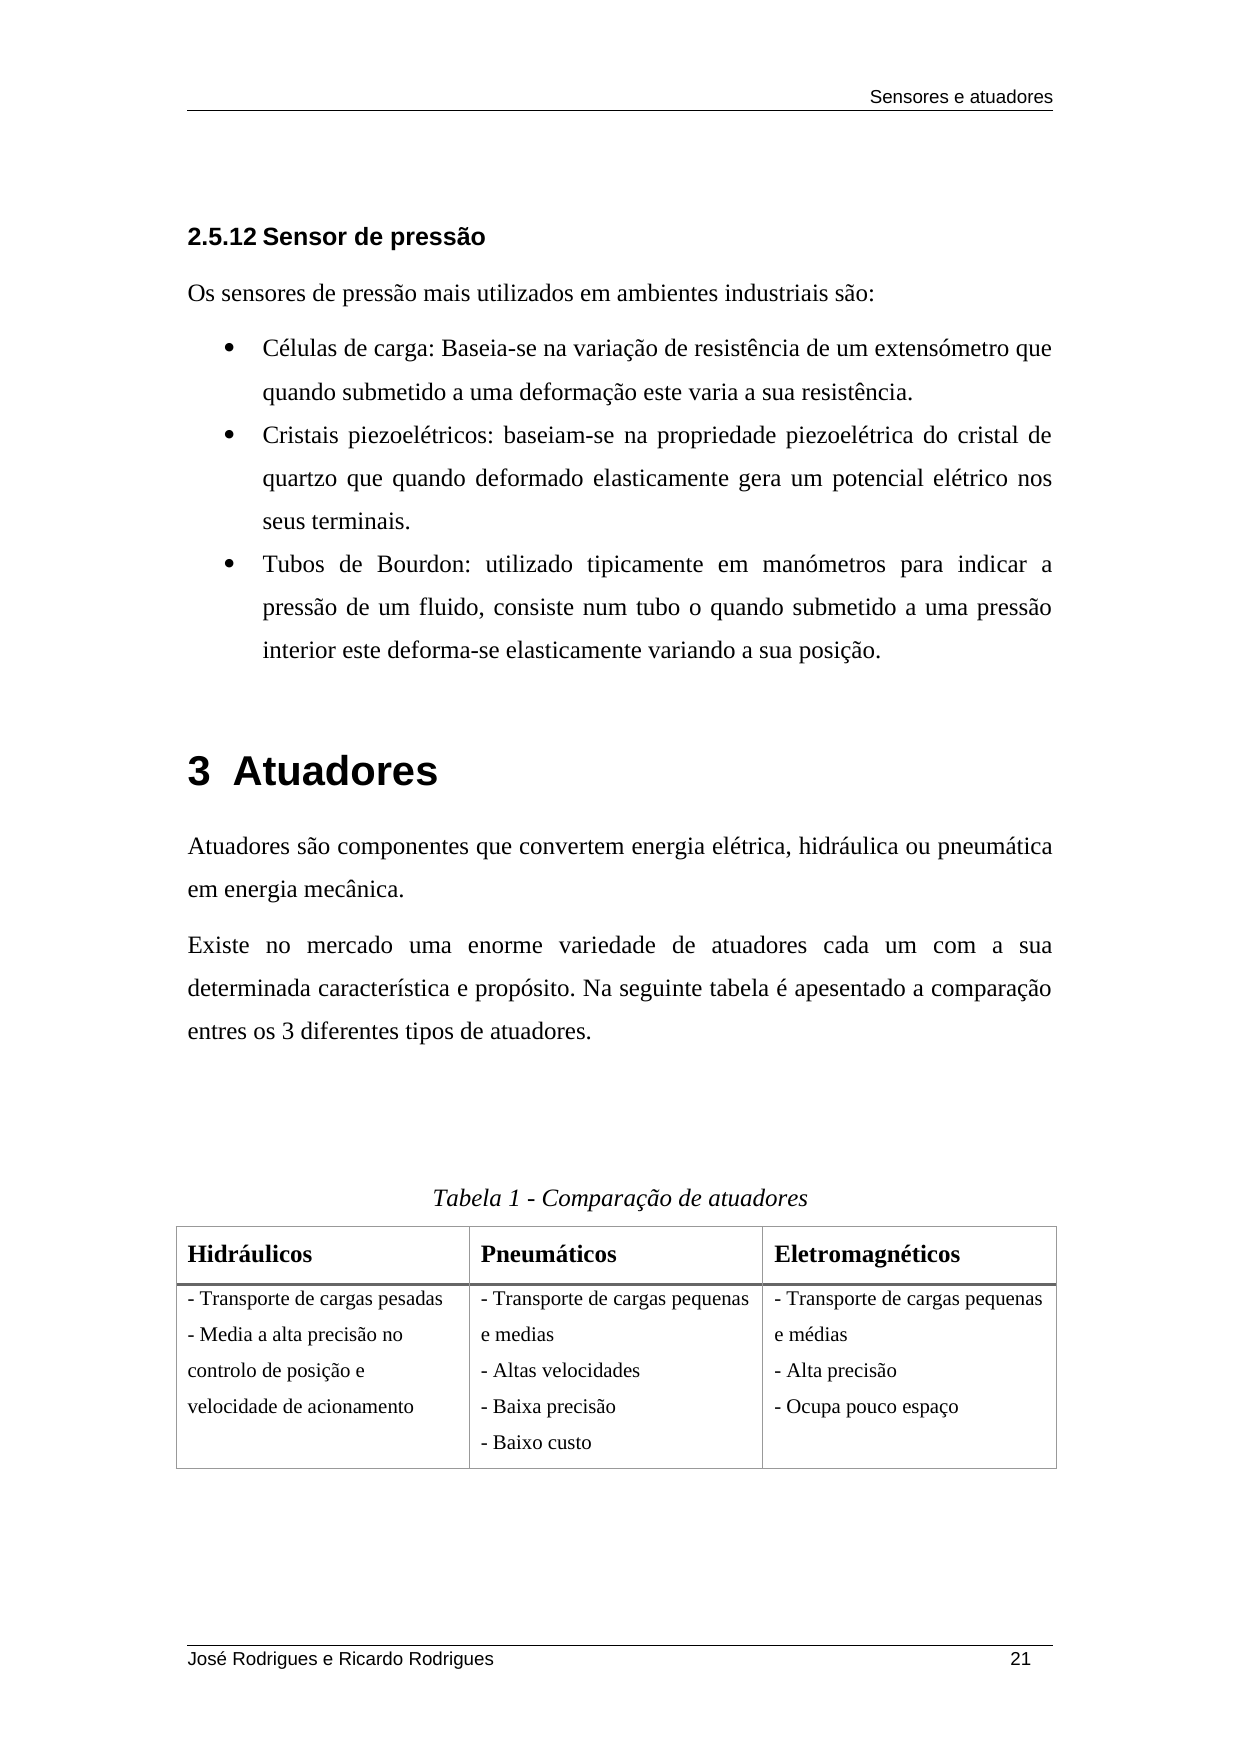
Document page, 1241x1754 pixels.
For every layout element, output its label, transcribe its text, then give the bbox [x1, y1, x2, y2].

table_header Eletromagnéticos [763, 1227, 1056, 1282]
list Tubos de Bourdon: utilizado tipicamente em manómetros para indicar a pressão de um fluido, consiste num tubo o quando submetido a uma pressão interior este deforma-se elasticamente variando a sua posição. [225, 549, 1053, 664]
text Existe no mercado uma enorme variedade de atuadores cada um com a sua determinada característica e propósito. Na seguinte tabela é apesentado a comparação entres os 3 diferentes tipos de atuadores. [187, 930, 1053, 1045]
table_cell - Transporte de cargas pequenas e medias - Altas velocidades - Baixa precisão - Baixo custo [470, 1286, 762, 1468]
subtitle Sensor de pressão [187, 222, 1053, 251]
list Células de carga: Baseia-se na variação de resistência de um extensómetro que quando submetido a uma deformação este varia a sua resistência. [225, 333, 1053, 405]
list Cristais piezoelétricos: baseiam-se na propriedade piezoelétrica do cristal de quartzo que quando deformado elasticamente gera um potencial elétrico nos seus terminais. [225, 420, 1053, 535]
text Os sensores de pressão mais utilizados em ambientes industriais são: [187, 278, 1053, 307]
table_header Hidráulicos [177, 1227, 469, 1282]
table_cell - Transporte de cargas pesadas - Media a alta precisão no controlo de posição e velocidade de acionamento [177, 1286, 469, 1468]
table_header Pneumáticos [470, 1227, 762, 1282]
text Atuadores são componentes que convertem energia elétrica, hidráulica ou pneumática em energia mecânica. [187, 831, 1053, 903]
table_cell - Transporte de cargas pequenas e médias - Alta precisão - Ocupa pouco espaço [763, 1286, 1056, 1468]
subtitle Atuadores [187, 747, 1053, 794]
